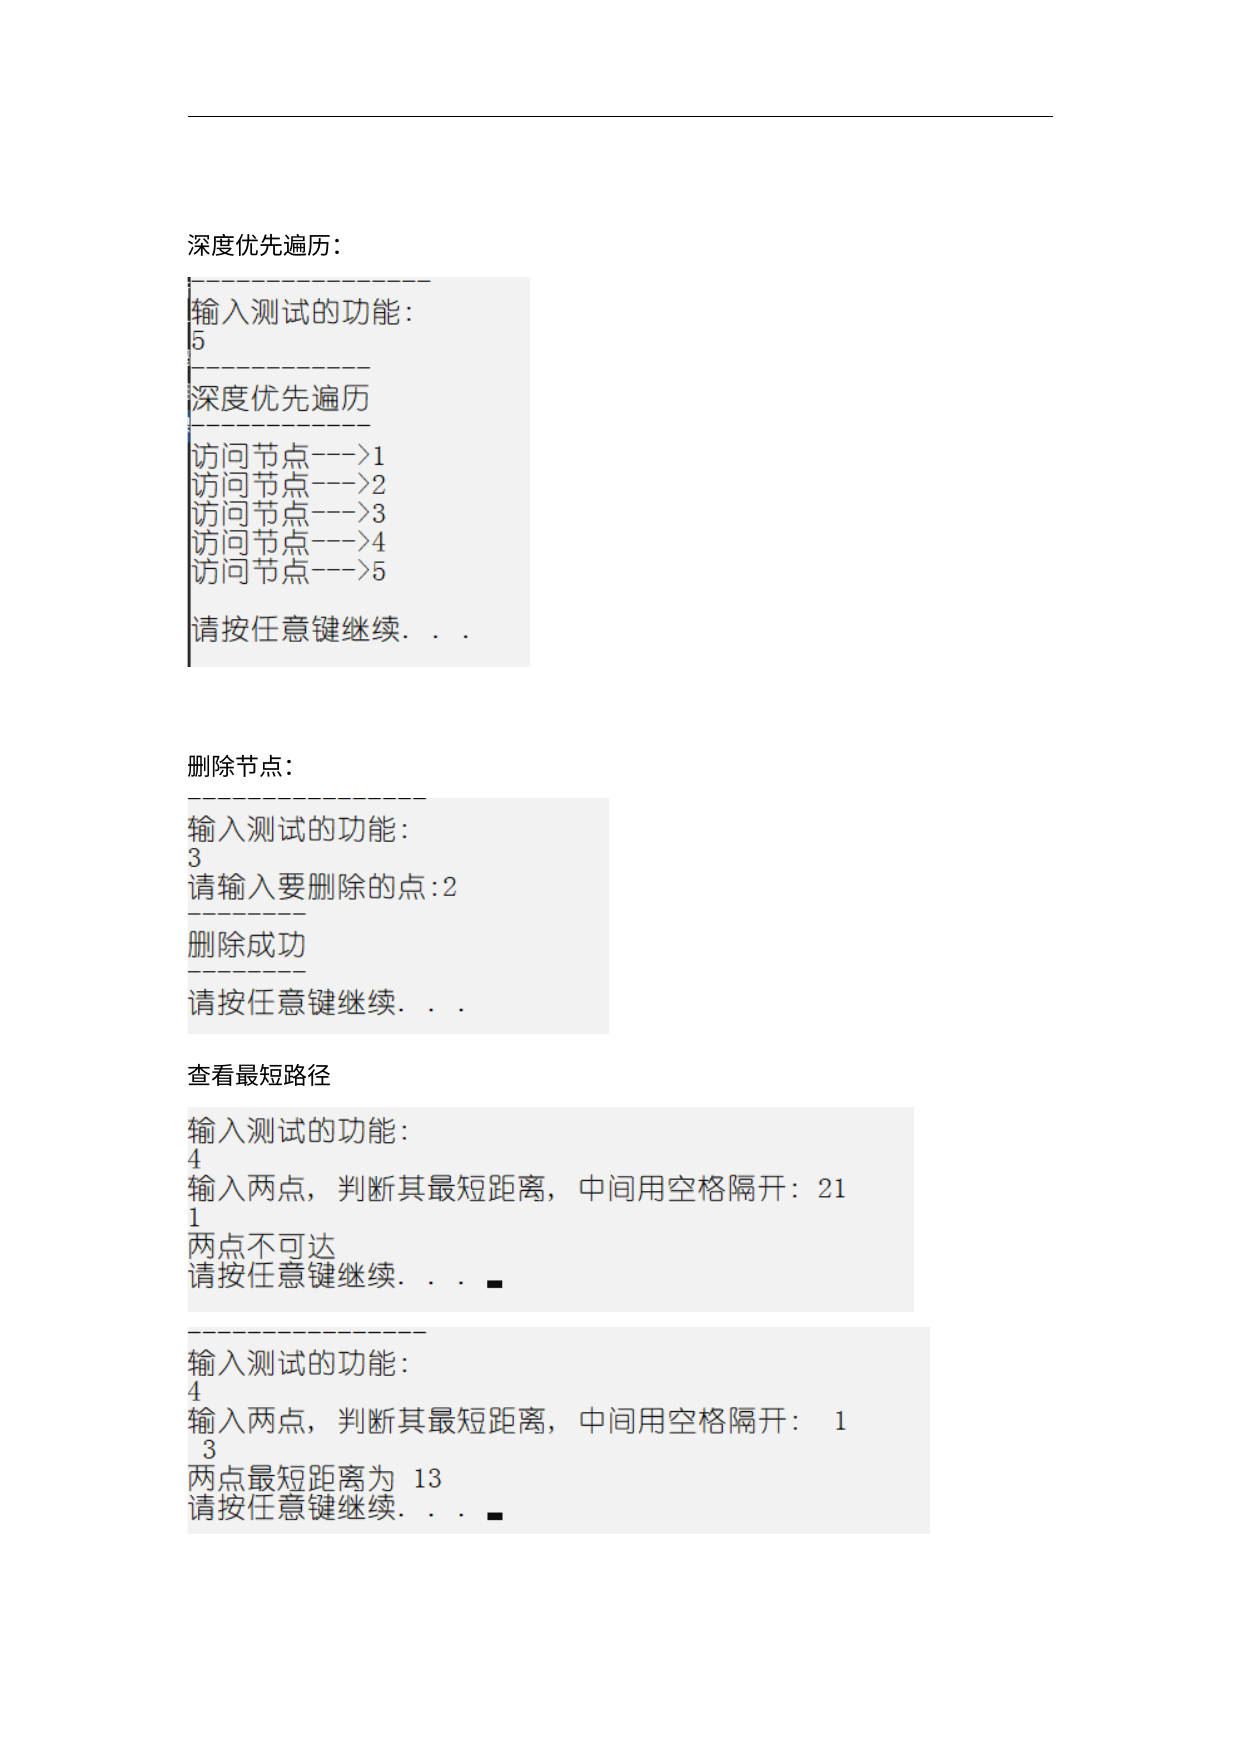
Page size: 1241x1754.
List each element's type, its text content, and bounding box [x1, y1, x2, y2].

text 深度优先遍历： [187, 220, 1053, 262]
picture [187, 798, 609, 1034]
picture [187, 1107, 914, 1312]
picture [187, 277, 530, 667]
text 删除节点： [187, 741, 1053, 782]
text 查看最短路径 [187, 1050, 1053, 1092]
picture [187, 1327, 930, 1534]
